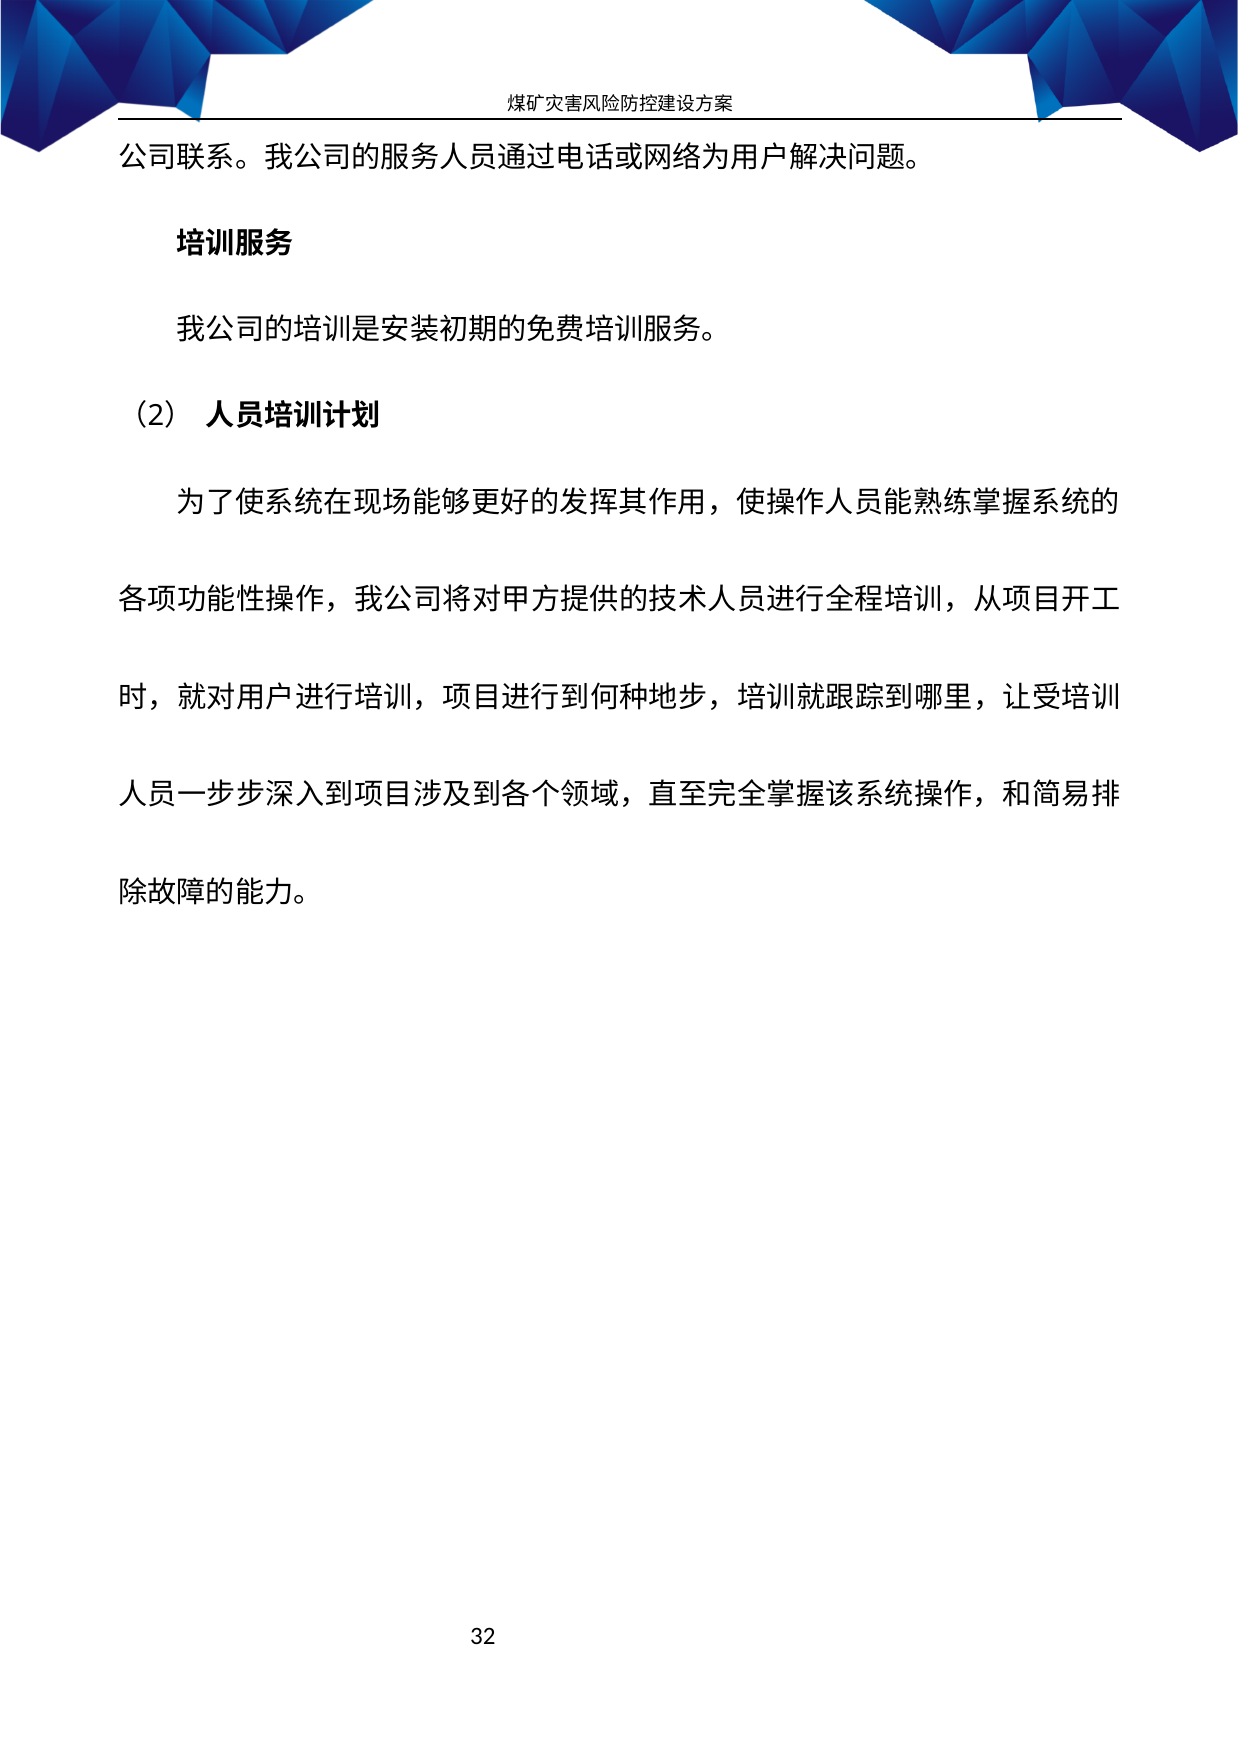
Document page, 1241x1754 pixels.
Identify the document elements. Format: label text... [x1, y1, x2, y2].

picture [1, 0, 376, 155]
text 为了使系统在现场能够更好的发挥其作用，使操作人员能熟练掌握系统的各项功能性操作，我公司将对甲方提供的技术人员进行全程培训，从项目开工时，就对用户进行培训，项目进行到何种地步，培训就跟踪到哪里，让受培训人员一步步深入到项目涉及到各个领域，直至完全掌握该系统操作，和简易排除故障的能力。 [118, 467, 1122, 922]
list 人员培训计划 [118, 381, 1122, 446]
picture [861, 0, 1238, 155]
text 我公司的培训是安装初期的免费培训服务。 [118, 294, 1122, 359]
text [118, 122, 1122, 187]
text 培训服务 [118, 208, 1122, 273]
